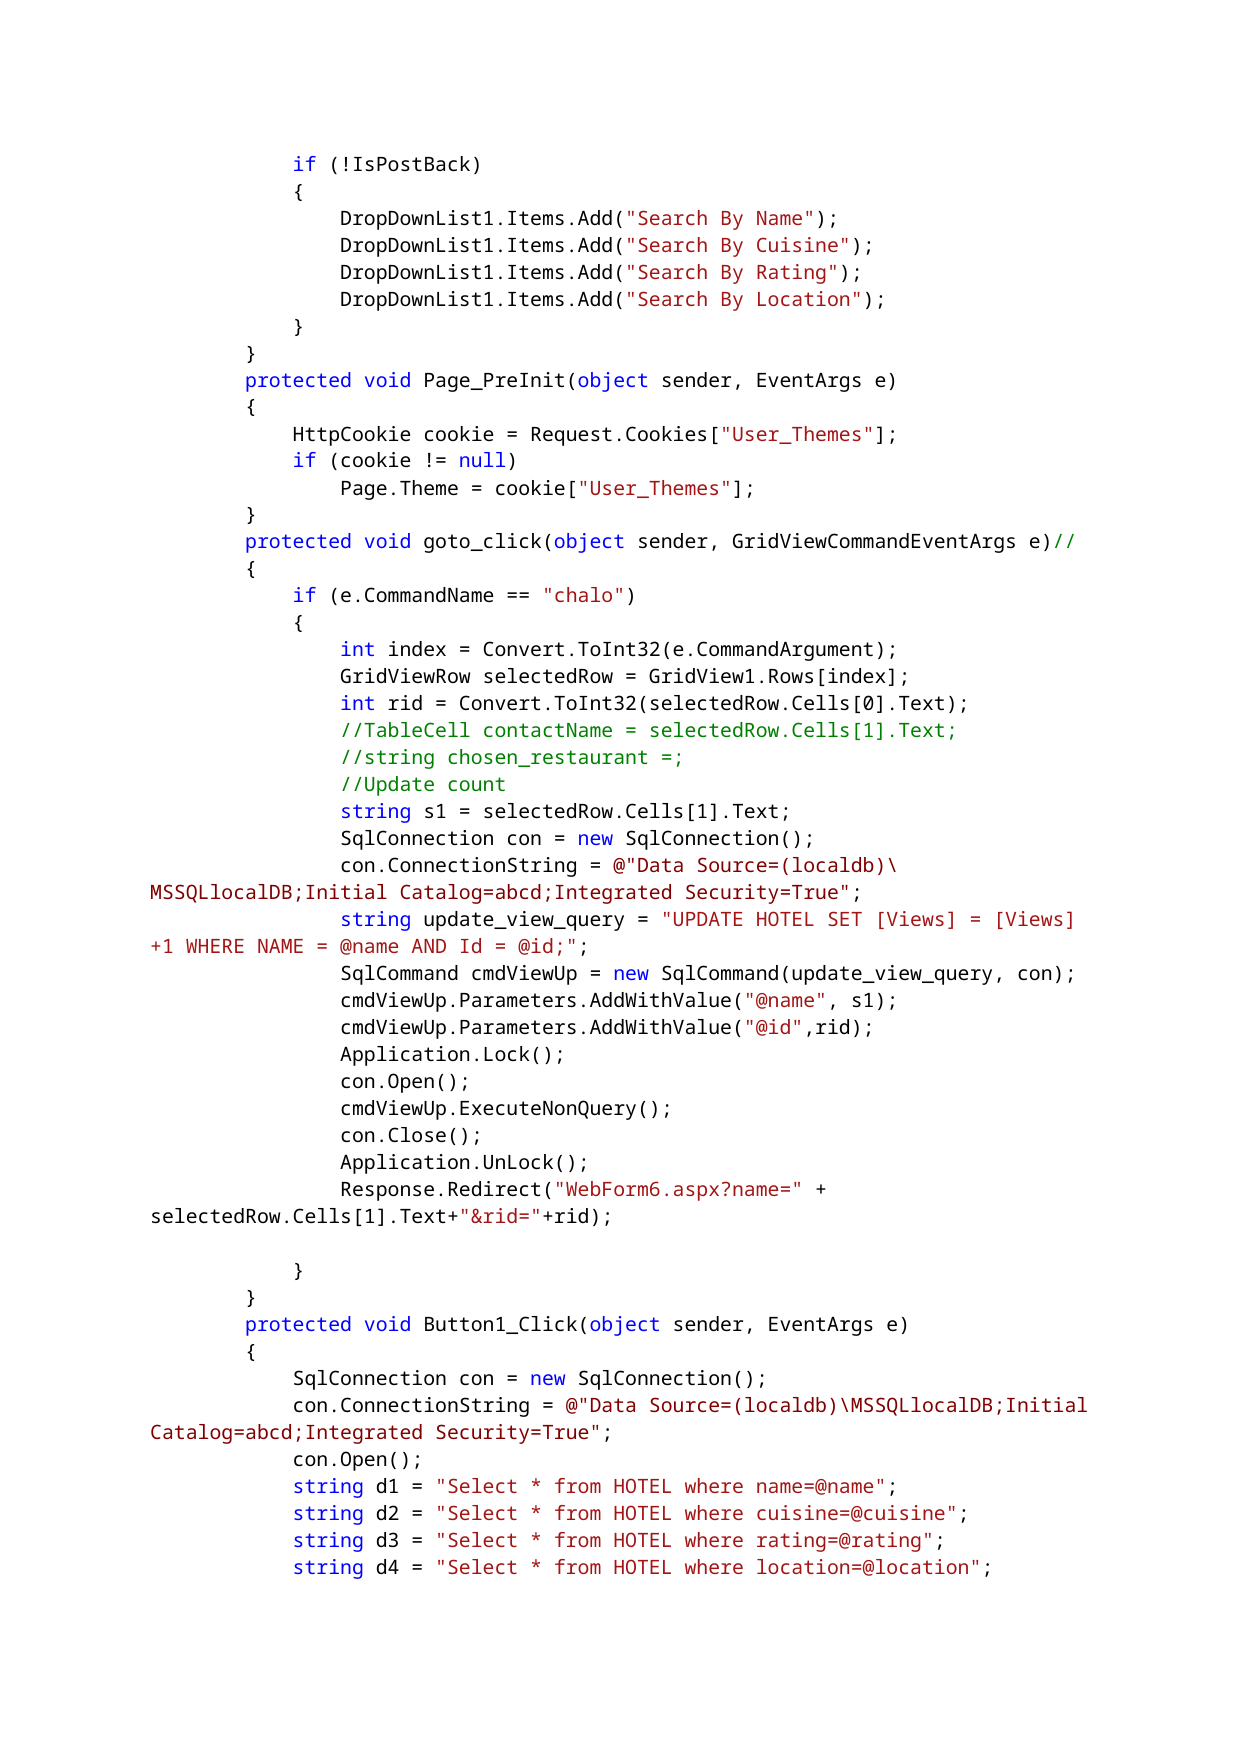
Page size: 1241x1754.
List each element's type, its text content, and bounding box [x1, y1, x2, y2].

text if (e.CommandName == "chalo") [150, 582, 1090, 609]
text //string chosen_restaurant =; [150, 743, 1090, 771]
text DropDownList1.Items.Add("Search By Rating"); [150, 258, 1090, 285]
text //TableCell contactName = selectedRow.Cells[1].Text; [150, 717, 1090, 743]
text } [150, 1283, 1090, 1310]
text int rid = Convert.ToInt32(selectedRow.Cells[0].Text); [150, 689, 1090, 717]
text { [150, 609, 1090, 636]
text } [150, 312, 1090, 339]
text string d4 = "Select * from HOTEL where location=@location"; [150, 1553, 1090, 1580]
text con.Close(); [150, 1121, 1090, 1148]
text protected void goto_click(object sender, GridViewCommandEventArgs e)// [150, 528, 1090, 555]
text if (!IsPostBack) [150, 150, 1090, 177]
text //Update count [150, 771, 1090, 797]
text con.Open(); [150, 1067, 1090, 1094]
text HttpCookie cookie = Request.Cookies["User_Themes"]; [150, 420, 1090, 447]
text int index = Convert.ToInt32(e.CommandArgument); [150, 636, 1090, 663]
text cmdViewUp.Parameters.AddWithValue("@id",rid); [150, 1013, 1090, 1040]
text string d1 = "Select * from HOTEL where name=@name"; [150, 1472, 1090, 1499]
text string s1 = selectedRow.Cells[1].Text; [150, 797, 1090, 824]
text Page.Theme = cookie["User_Themes"]; [150, 474, 1090, 501]
text if (cookie != null) [150, 447, 1090, 474]
text protected void Page_PreInit(object sender, EventArgs e) [150, 366, 1090, 393]
text con.ConnectionString = @"Data Source=(localdb)\MSSQLlocalDB;Initial Catalog=abcd;Integrated Security=True"; [150, 851, 1090, 905]
text Application.Lock(); [150, 1040, 1090, 1067]
text DropDownList1.Items.Add("Search By Location"); [150, 285, 1090, 312]
text GridViewRow selectedRow = GridView1.Rows[index]; [150, 663, 1090, 689]
text { [150, 177, 1090, 204]
text } [150, 501, 1090, 528]
text DropDownList1.Items.Add("Search By Cuisine"); [150, 231, 1090, 258]
text protected void Button1_Click(object sender, EventArgs e) [150, 1310, 1090, 1337]
text SqlConnection con = new SqlConnection(); [150, 824, 1090, 851]
text cmdViewUp.Parameters.AddWithValue("@name", s1); [150, 986, 1090, 1013]
text string d3 = "Select * from HOTEL where rating=@rating"; [150, 1526, 1090, 1553]
text cmdViewUp.ExecuteNonQuery(); [150, 1094, 1090, 1121]
text DropDownList1.Items.Add("Search By Name"); [150, 204, 1090, 231]
text { [150, 393, 1090, 420]
text con.Open(); [150, 1445, 1090, 1472]
text Application.UnLock(); [150, 1148, 1090, 1175]
text SqlCommand cmdViewUp = new SqlCommand(update_view_query, con); [150, 959, 1090, 986]
text SqlConnection con = new SqlConnection(); [150, 1364, 1090, 1391]
text string d2 = "Select * from HOTEL where cuisine=@cuisine"; [150, 1499, 1090, 1526]
text } [150, 339, 1090, 366]
text { [150, 555, 1090, 582]
text } [150, 1256, 1090, 1283]
text { [150, 1337, 1090, 1364]
text con.ConnectionString = @"Data Source=(localdb)\MSSQLlocalDB;Initial Catalog=abcd;Integrated Security=True"; [150, 1391, 1090, 1445]
text Response.Redirect("WebForm6.aspx?name=" + selectedRow.Cells[1].Text+"&rid="+rid); [150, 1175, 1090, 1229]
text string update_view_query = "UPDATE HOTEL SET [Views] = [Views]+1 WHERE NAME = @name AND Id = @id;"; [150, 905, 1090, 959]
